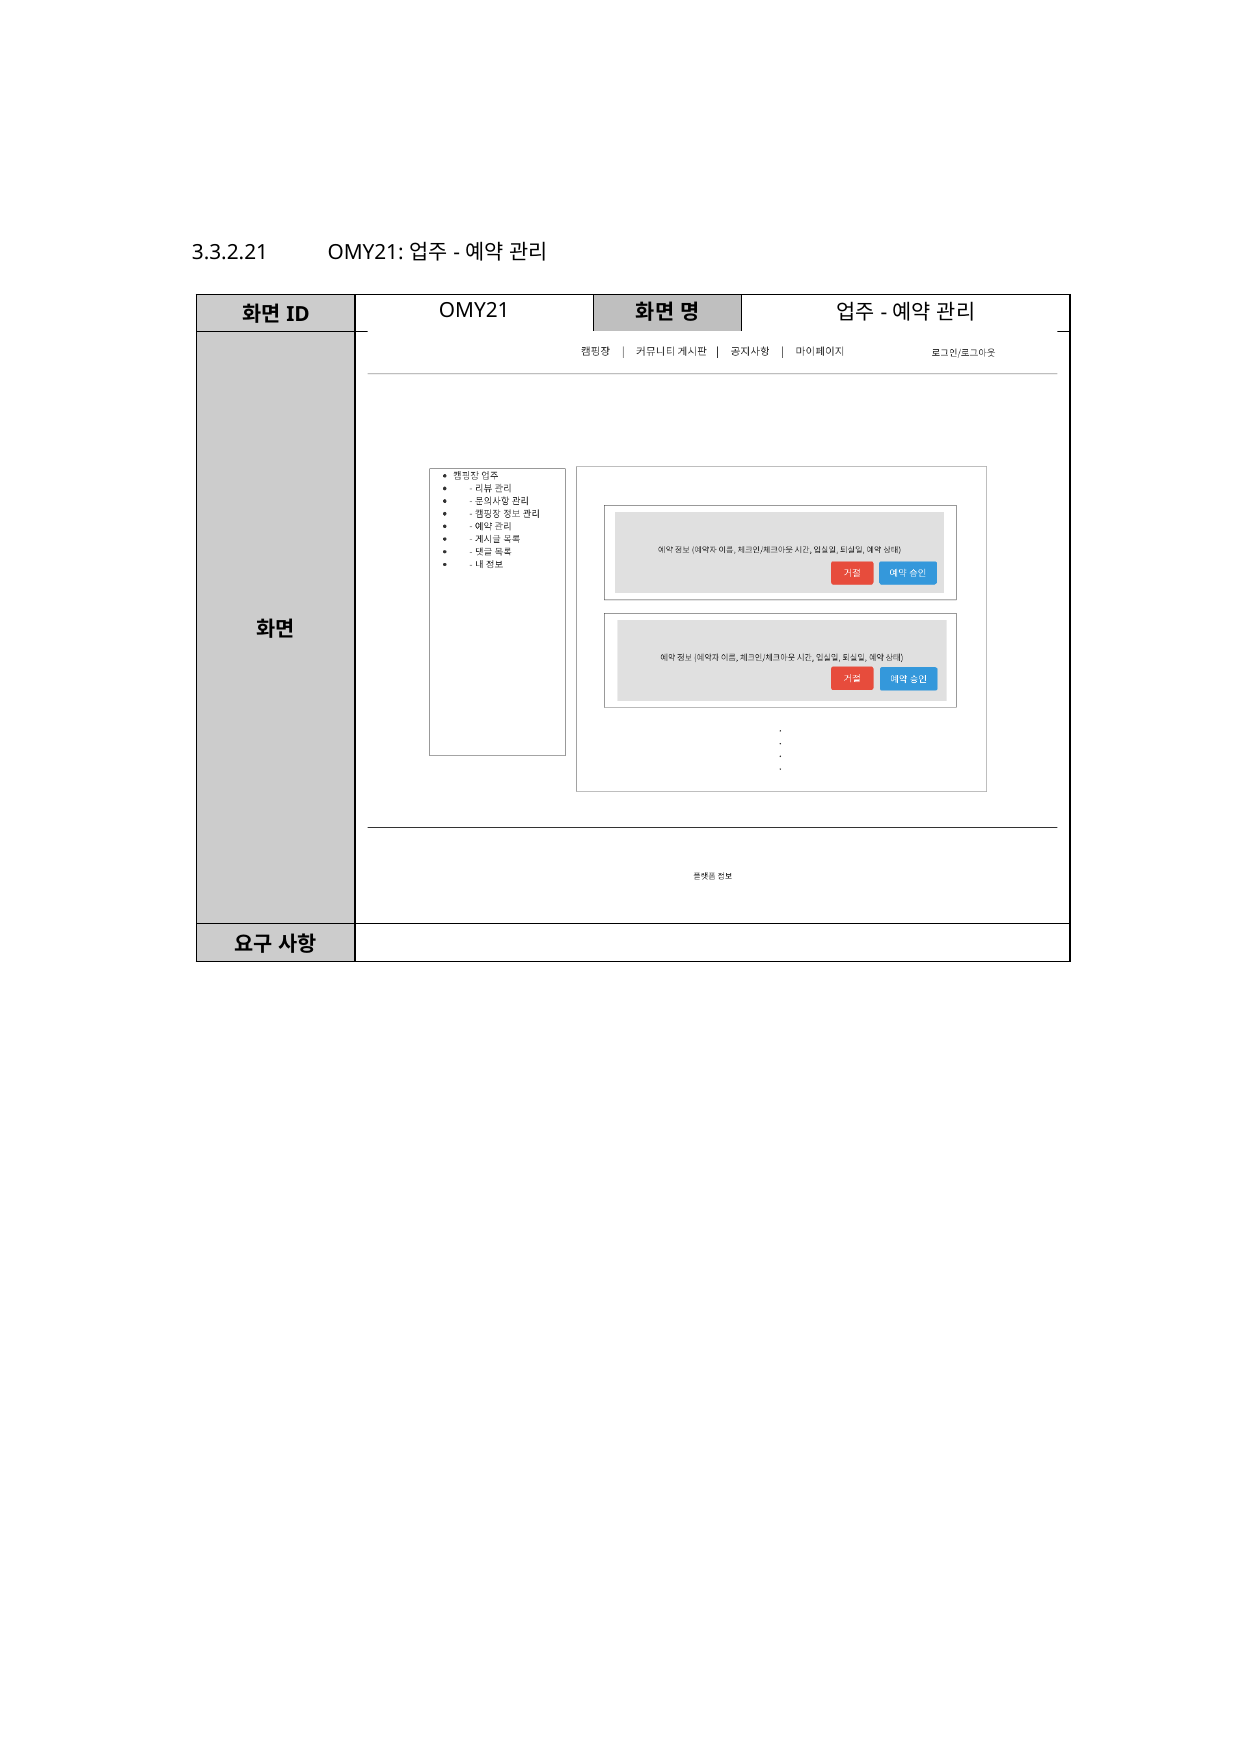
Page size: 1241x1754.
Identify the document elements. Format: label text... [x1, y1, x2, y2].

table_cell [1058, 332, 1069, 923]
table_header 화면 ID [197, 295, 354, 331]
table_header 화면 명 [594, 295, 741, 331]
table_header OMY21 [356, 295, 593, 331]
picture [367, 331, 1058, 923]
table_cell 요구 사항 [197, 924, 354, 961]
table_cell [356, 924, 1069, 961]
table_cell [356, 332, 367, 923]
subtitle OMY21: 업주 - 예약 관리 [192, 235, 1063, 266]
table_cell 화면 [197, 332, 354, 923]
table_header 업주 - 예약 관리 [742, 295, 1069, 331]
